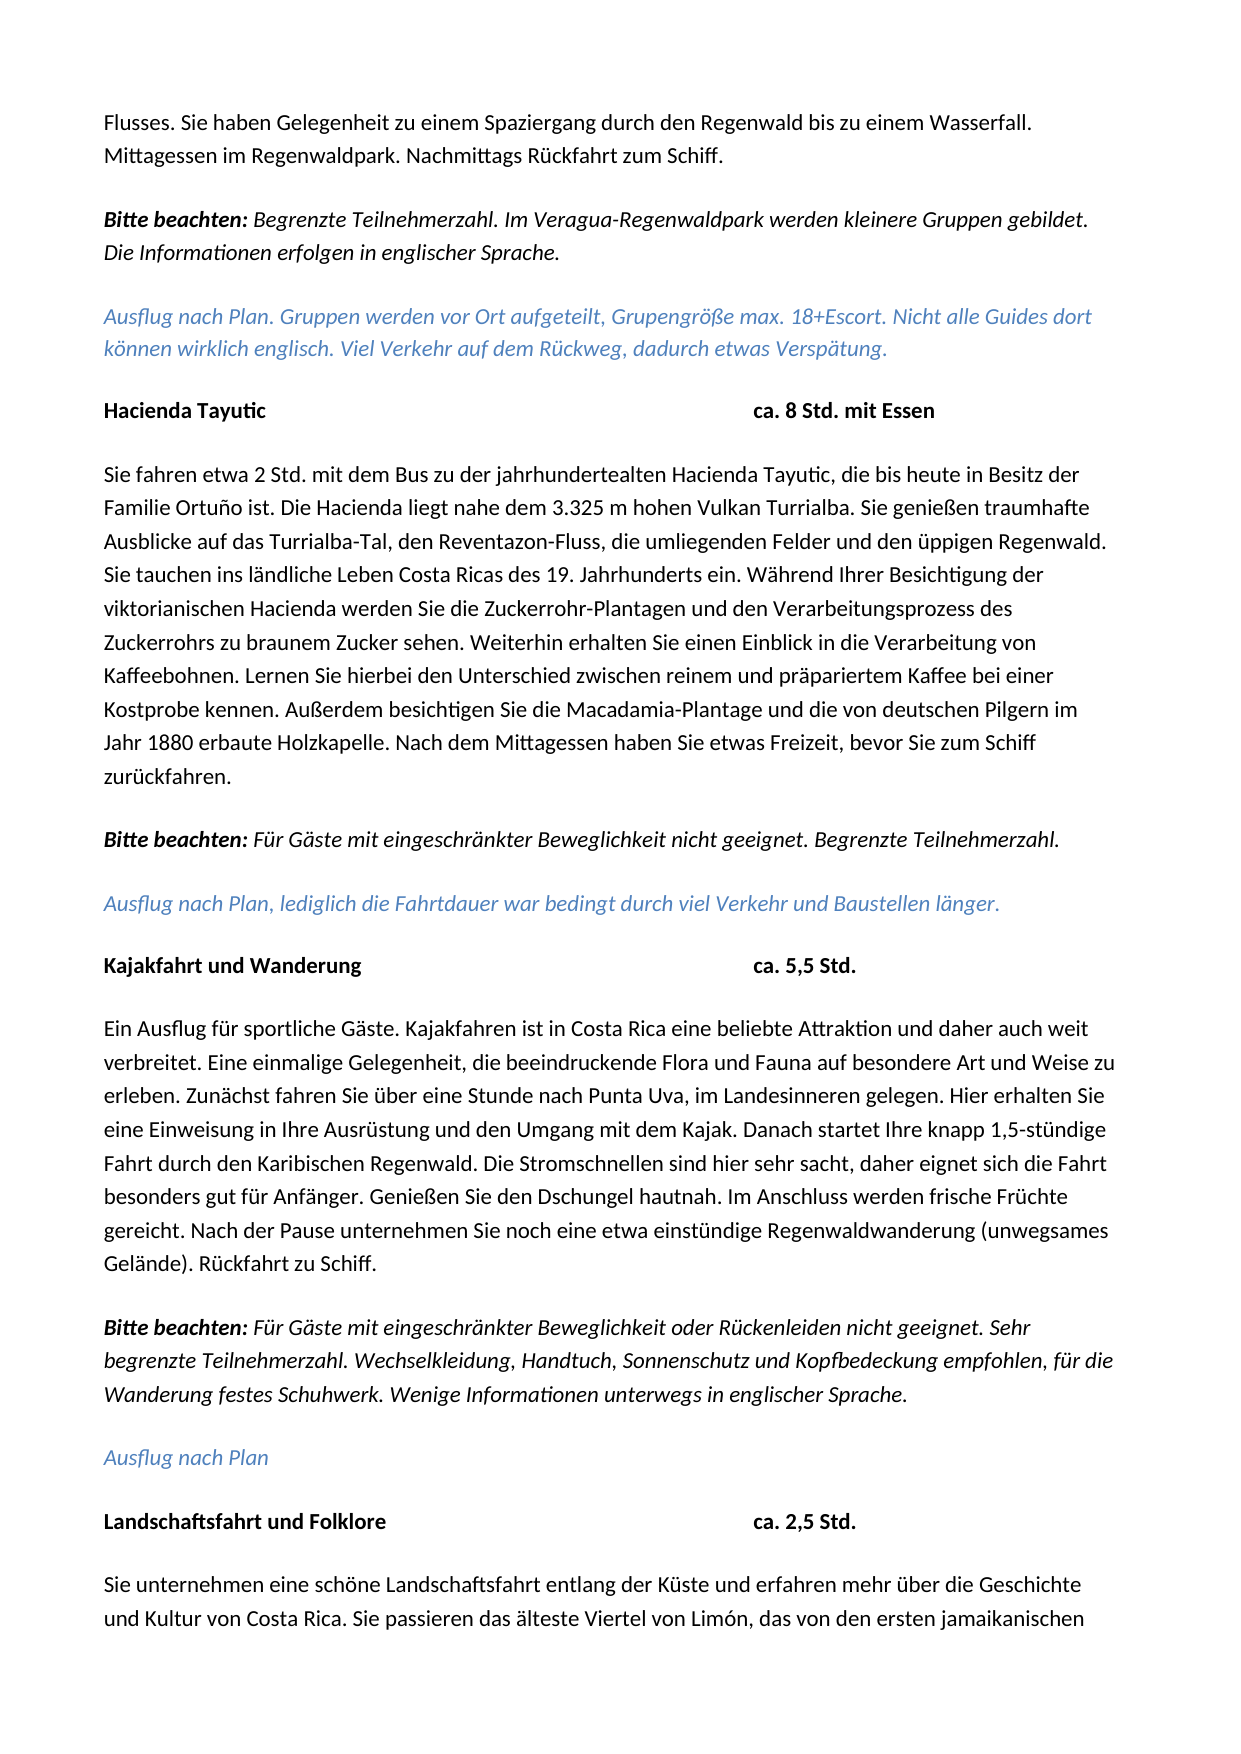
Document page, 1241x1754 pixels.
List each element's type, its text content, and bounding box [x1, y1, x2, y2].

text Ausflug nach Plan [103, 1443, 1122, 1472]
text Bitte beachten: Für Gäste mit eingeschränkter Beweglichkeit nicht geeignet. Begrenzte Teilnehmerzahl. [103, 825, 1122, 853]
text Landschaftsfahrt und Folklore ca. 2,5 Std. [103, 1507, 1122, 1535]
text Ausflug nach Plan. Gruppen werden vor Ort aufgeteilt, Grupengröße max. 18+Escort. Nicht alle Guides dort können wirklich englisch. Viel Verkehr auf dem Rückweg, dadurch etwas Verspätung. [103, 302, 1122, 362]
text Ein Ausflug für sportliche Gäste. Kajakfahren ist in Costa Rica eine beliebte Attraktion und daher auch weit verbreitet. Eine einmalige Gelegenheit, die beeindruckende Flora und Fauna auf besondere Art und Weise zu erleben. Zunächst fahren Sie über eine Stunde nach Punta Uva, im Landesinneren gelegen. Hier erhalten Sie eine Einweisung in Ihre Ausrüstung und den Umgang mit dem Kajak. Danach startet Ihre knapp 1,5-stündige Fahrt durch den Karibischen Regenwald. Die Stromschnellen sind hier sehr sacht, daher eignet sich die Fahrt besonders gut für Anfänger. Genießen Sie den Dschungel hautnah. Im Anschluss werden frische Früchte gereicht. Nach der Pause unternehmen Sie noch eine etwa einstündige Regenwaldwanderung (unwegsames Gelände). Rückfahrt zu Schiff. [103, 1014, 1122, 1277]
text Kajakfahrt und Wanderung ca. 5,5 Std. [103, 951, 1122, 979]
text Hacienda Tayutic ca. 8 Std. mit Essen [103, 396, 1122, 424]
text Sie fahren etwa 2 Std. mit dem Bus zu der jahrhundertealten Hacienda Tayutic, die bis heute in Besitz der Familie Ortuño ist. Die Hacienda liegt nahe dem 3.325 m hohen Vulkan Turrialba. Sie genießen traumhafte Ausblicke auf das Turrialba-Tal, den Reventazon-Fluss, die umliegenden Felder und den üppigen Regenwald. Sie tauchen ins ländliche Leben Costa Ricas des 19. Jahrhunderts ein. Während Ihrer Besichtigung der viktorianischen Hacienda werden Sie die Zuckerrohr-Plantagen und den Verarbeitungsprozess des Zuckerrohrs zu braunem Zucker sehen. Weiterhin erhalten Sie einen Einblick in die Verarbeitung von Kaffeebohnen. Lernen Sie hierbei den Unterschied zwischen reinem und präpariertem Kaffee bei einer Kostprobe kennen. Außerdem besichtigen Sie die Macadamia-Plantage und die von deutschen Pilgern im Jahr 1880 erbaute Holzkapelle. Nach dem Mittagessen haben Sie etwas Freizeit, bevor Sie zum Schiff zurückfahren. [103, 460, 1122, 790]
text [103, 1571, 1122, 1632]
text Bitte beachten: Für Gäste mit eingeschränkter Beweglichkeit oder Rückenleiden nicht geeignet. Sehr begrenzte Teilnehmerzahl. Wechselkleidung, Handtuch, Sonnenschutz und Kopfbedeckung empfohlen, für die Wanderung festes Schuhwerk. Wenige Informationen unterwegs in englischer Sprache. [103, 1313, 1122, 1408]
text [103, 108, 1122, 169]
text Bitte beachten: Begrenzte Teilnehmerzahl. Im Veragua-Regenwaldpark werden kleinere Gruppen gebildet. Die Informationen erfolgen in englischer Sprache. [103, 205, 1122, 266]
text Ausflug nach Plan, lediglich die Fahrtdauer war bedingt durch viel Verkehr und Baustellen länger. [103, 889, 1122, 917]
